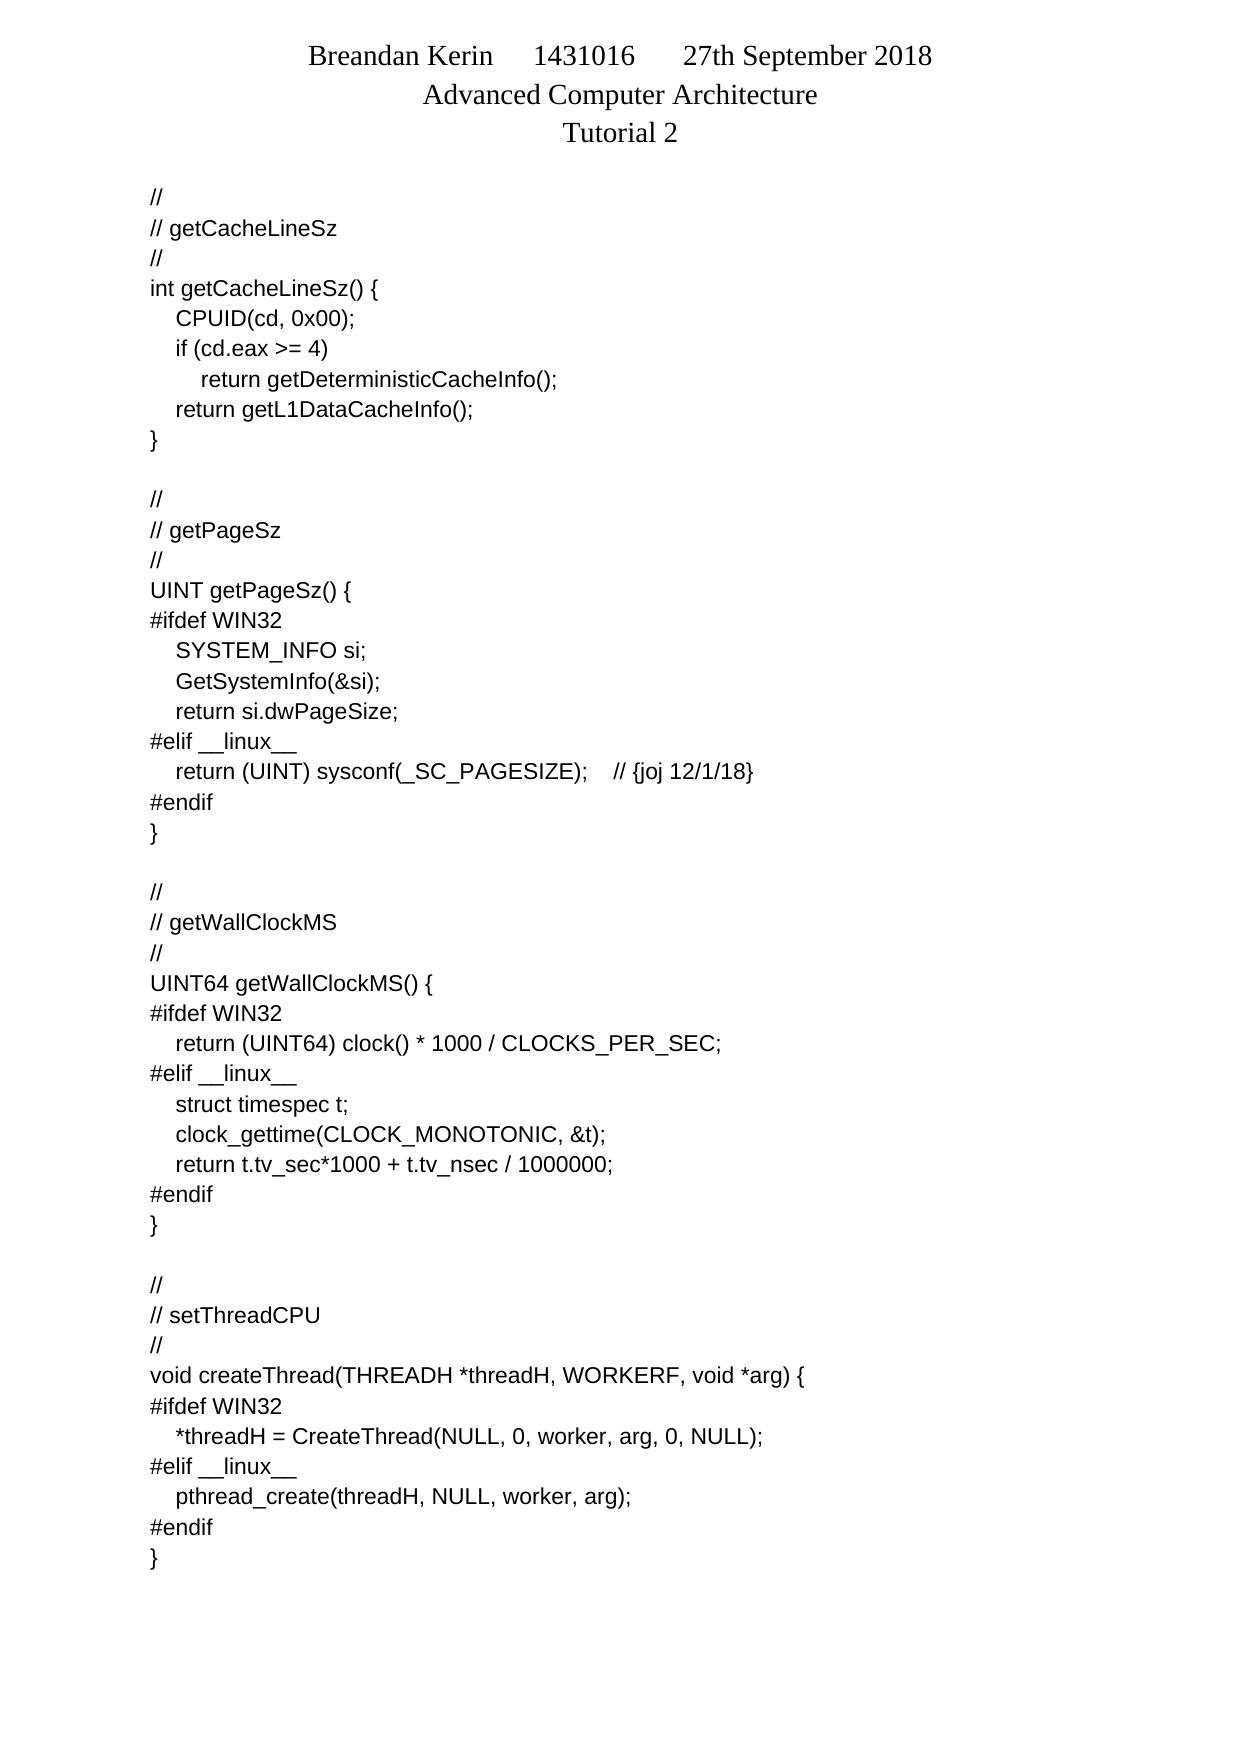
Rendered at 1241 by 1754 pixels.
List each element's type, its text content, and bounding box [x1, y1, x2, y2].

text // [150, 939, 1090, 966]
text // setThreadCPU [150, 1302, 1090, 1328]
text // [150, 245, 1090, 271]
text *threadH = CreateThread(NULL, 0, worker, arg, 0, NULL); [150, 1423, 1090, 1449]
text SYSTEM_INFO si; [150, 637, 1090, 664]
text // getCacheLineSz [150, 214, 1090, 241]
text return (UINT) sysconf(_SC_PAGESIZE); // {joj 12/1/18} [150, 758, 1090, 785]
text return getDeterministicCacheInfo(); [150, 366, 1090, 392]
text } [150, 1544, 1090, 1570]
text clock_gettime(CLOCK_MONOTONIC, &t); [150, 1121, 1090, 1147]
text #ifdef WIN32 [150, 1000, 1090, 1026]
text #endif [150, 788, 1090, 815]
text #ifdef WIN32 [150, 1393, 1090, 1419]
text // [150, 486, 1090, 513]
text // [150, 1272, 1090, 1298]
text CPUID(cd, 0x00); [150, 305, 1090, 332]
text // [150, 184, 1090, 211]
text #elif __linux__ [150, 1453, 1090, 1479]
text void createThread(THREADH *threadH, WORKERF, void *arg) { [150, 1362, 1090, 1389]
text #endif [150, 1181, 1090, 1208]
text // [150, 547, 1090, 573]
text // getPageSz [150, 517, 1090, 543]
text return getL1DataCacheInfo(); [150, 396, 1090, 422]
text int getCacheLineSz() { [150, 275, 1090, 301]
text return si.dwPageSize; [150, 698, 1090, 724]
text pthread_create(threadH, NULL, worker, arg); [150, 1483, 1090, 1510]
text } [150, 819, 1090, 845]
text struct timespec t; [150, 1091, 1090, 1117]
text // [150, 1332, 1090, 1359]
text return t.tv_sec*1000 + t.tv_nsec / 1000000; [150, 1151, 1090, 1177]
text GetSystemInfo(&si); [150, 668, 1090, 694]
text } [150, 426, 1090, 452]
text #ifdef WIN32 [150, 607, 1090, 634]
text // [150, 879, 1090, 906]
text return (UINT64) clock() * 1000 / CLOCKS_PER_SEC; [150, 1030, 1090, 1057]
text #elif __linux__ [150, 1060, 1090, 1087]
text UINT getPageSz() { [150, 577, 1090, 603]
text #endif [150, 1513, 1090, 1540]
text } [150, 1211, 1090, 1238]
text #elif __linux__ [150, 728, 1090, 754]
text UINT64 getWallClockMS() { [150, 970, 1090, 996]
text if (cd.eax >= 4) [150, 335, 1090, 362]
text // getWallClockMS [150, 909, 1090, 936]
